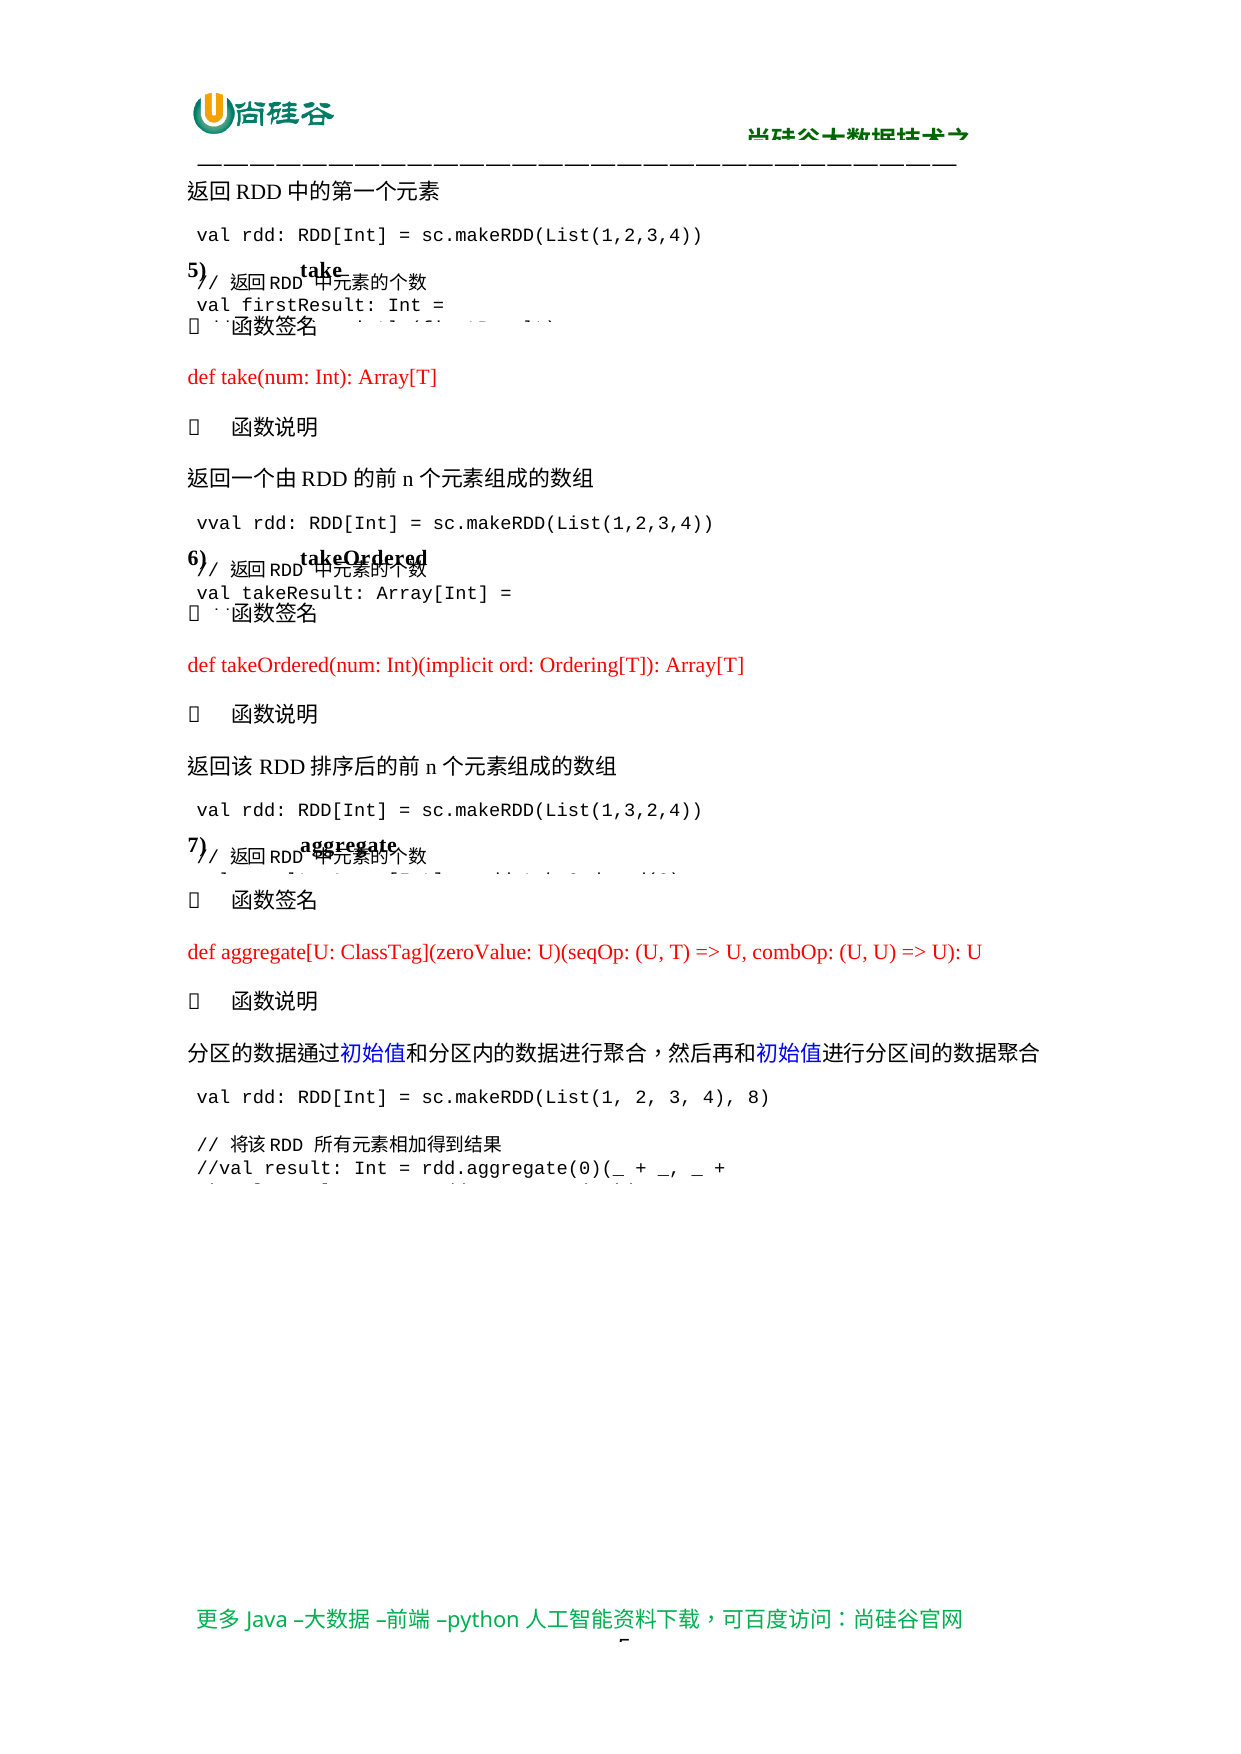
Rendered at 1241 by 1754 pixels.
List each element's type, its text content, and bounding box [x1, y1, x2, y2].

subtitle aggregate [187, 832, 1080, 857]
text 返回RDD 中的第一个元素 [187, 176, 1080, 206]
text def takeOrdered(num: Int)(implicit ord: Ordering[T]): Array[T] [187, 652, 1080, 677]
list 函数签名 [187, 311, 1080, 341]
subtitle takeOrdered [187, 544, 1080, 570]
text 返回该 RDD 排序后的前 n 个元素组成的数组 [187, 751, 1080, 780]
list 函数说明 [187, 699, 1080, 729]
picture [187, 88, 338, 138]
list 函数说明 [187, 412, 1080, 441]
text 分区的数据通过初始值和分区内的数据进行聚合，然后再和初始值进行分区间的数据聚合 [187, 1038, 1080, 1068]
text def aggregate[U: ClassTag](zeroValue: U)(seqOp: (U, T) => U, combOp: (U, U) => U): U [187, 939, 1080, 964]
text def take(num: Int): Array[T] [187, 364, 1080, 389]
list 函数签名 [187, 598, 1080, 628]
list 函数说明 [187, 986, 1080, 1016]
list 函数签名 [187, 886, 1080, 915]
text 返回一个由RDD 的前 n 个元素组成的数组 [187, 463, 1080, 493]
subtitle take [187, 257, 1080, 282]
